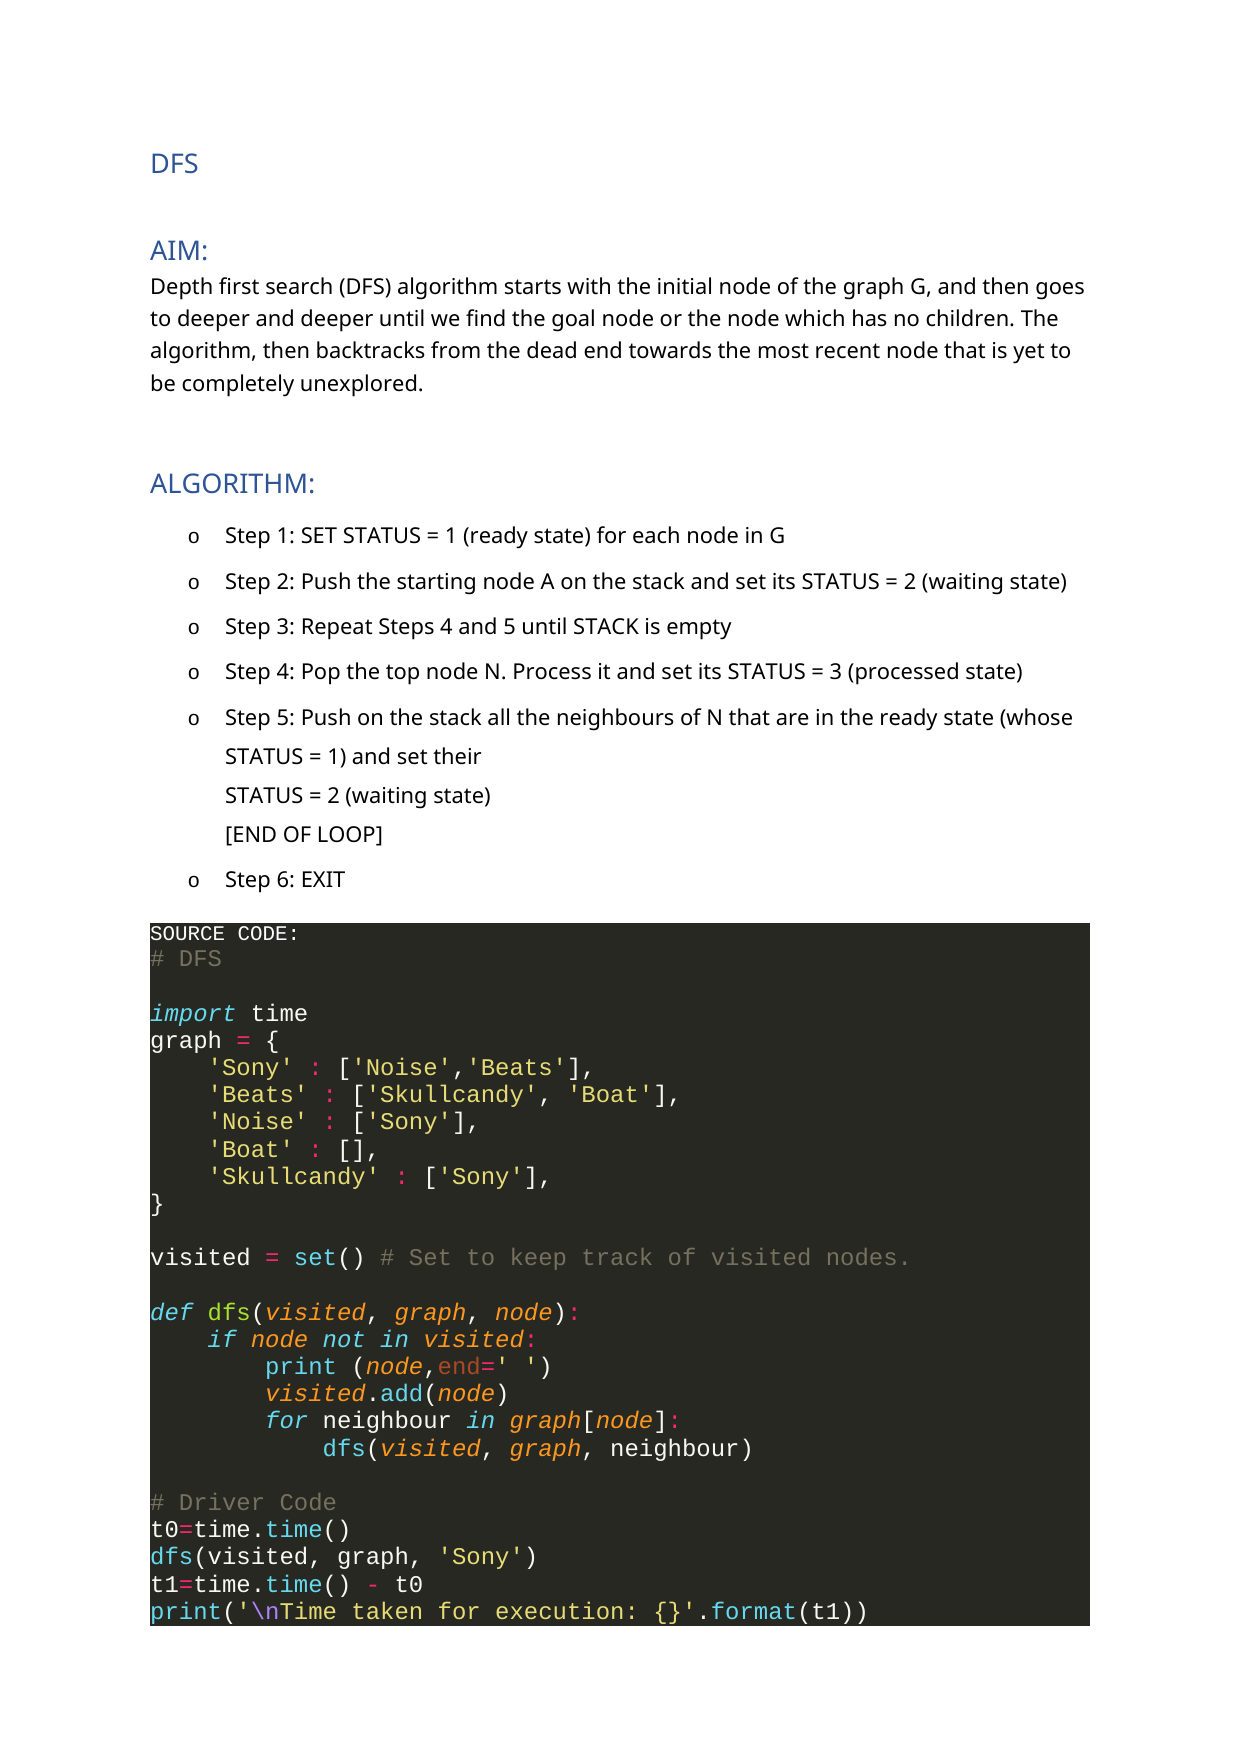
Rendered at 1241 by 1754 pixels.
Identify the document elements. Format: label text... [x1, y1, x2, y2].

list Step 5: Push on the stack all the neighbours of N that are in the ready state (whose STATUS = 1) and set their STATUS = 2 (waiting state) [END OF LOOP] [187, 692, 1090, 848]
subtitle ALGORITHM: [150, 465, 1090, 502]
list Step 2: Push the starting node A on the stack and set its STATUS = 2 (waiting state) [187, 556, 1090, 595]
list Step 1: SET STATUS = 1 (ready state) for each node in G [187, 511, 1090, 550]
list Step 3: Repeat Steps 4 and 5 until STACK is empty [187, 602, 1090, 641]
text SOURCE CODE: # DFS import time graph = { 'Sony' : ['Noise','Beats'], 'Beats' : ['Skullcandy', 'Boat'], 'Noise' : ['Sony'], 'Boat' : [], 'Skullcandy' : ['Sony'], } visited = set() # Set to keep track of visited nodes. def dfs(visited, graph, node): if node not in visited: print (node,end=' ') visited.add(node) for neighbour in graph[node]: dfs(visited, graph, neighbour) # Driver Code t0=time.time() dfs(visited, graph, 'Sony') t1=time.time() - t0 print('\nTime taken for execution: {}'.format(t1)) [150, 923, 1090, 1626]
list Step 4: Pop the top node N. Process it and set its STATUS = 3 (processed state) [187, 647, 1090, 686]
list Step 6: EXIT [187, 855, 1090, 894]
subtitle DFS [150, 145, 1090, 182]
text Depth first search (DFS) algorithm starts with the initial node of the graph G, and then goes to deeper and deeper until we find the goal node or the node which has no children. The algorithm, then backtracks from the dead end towards the most recent node that is yet to be completely unexplored. [150, 271, 1090, 397]
subtitle AIM: [150, 231, 1090, 268]
